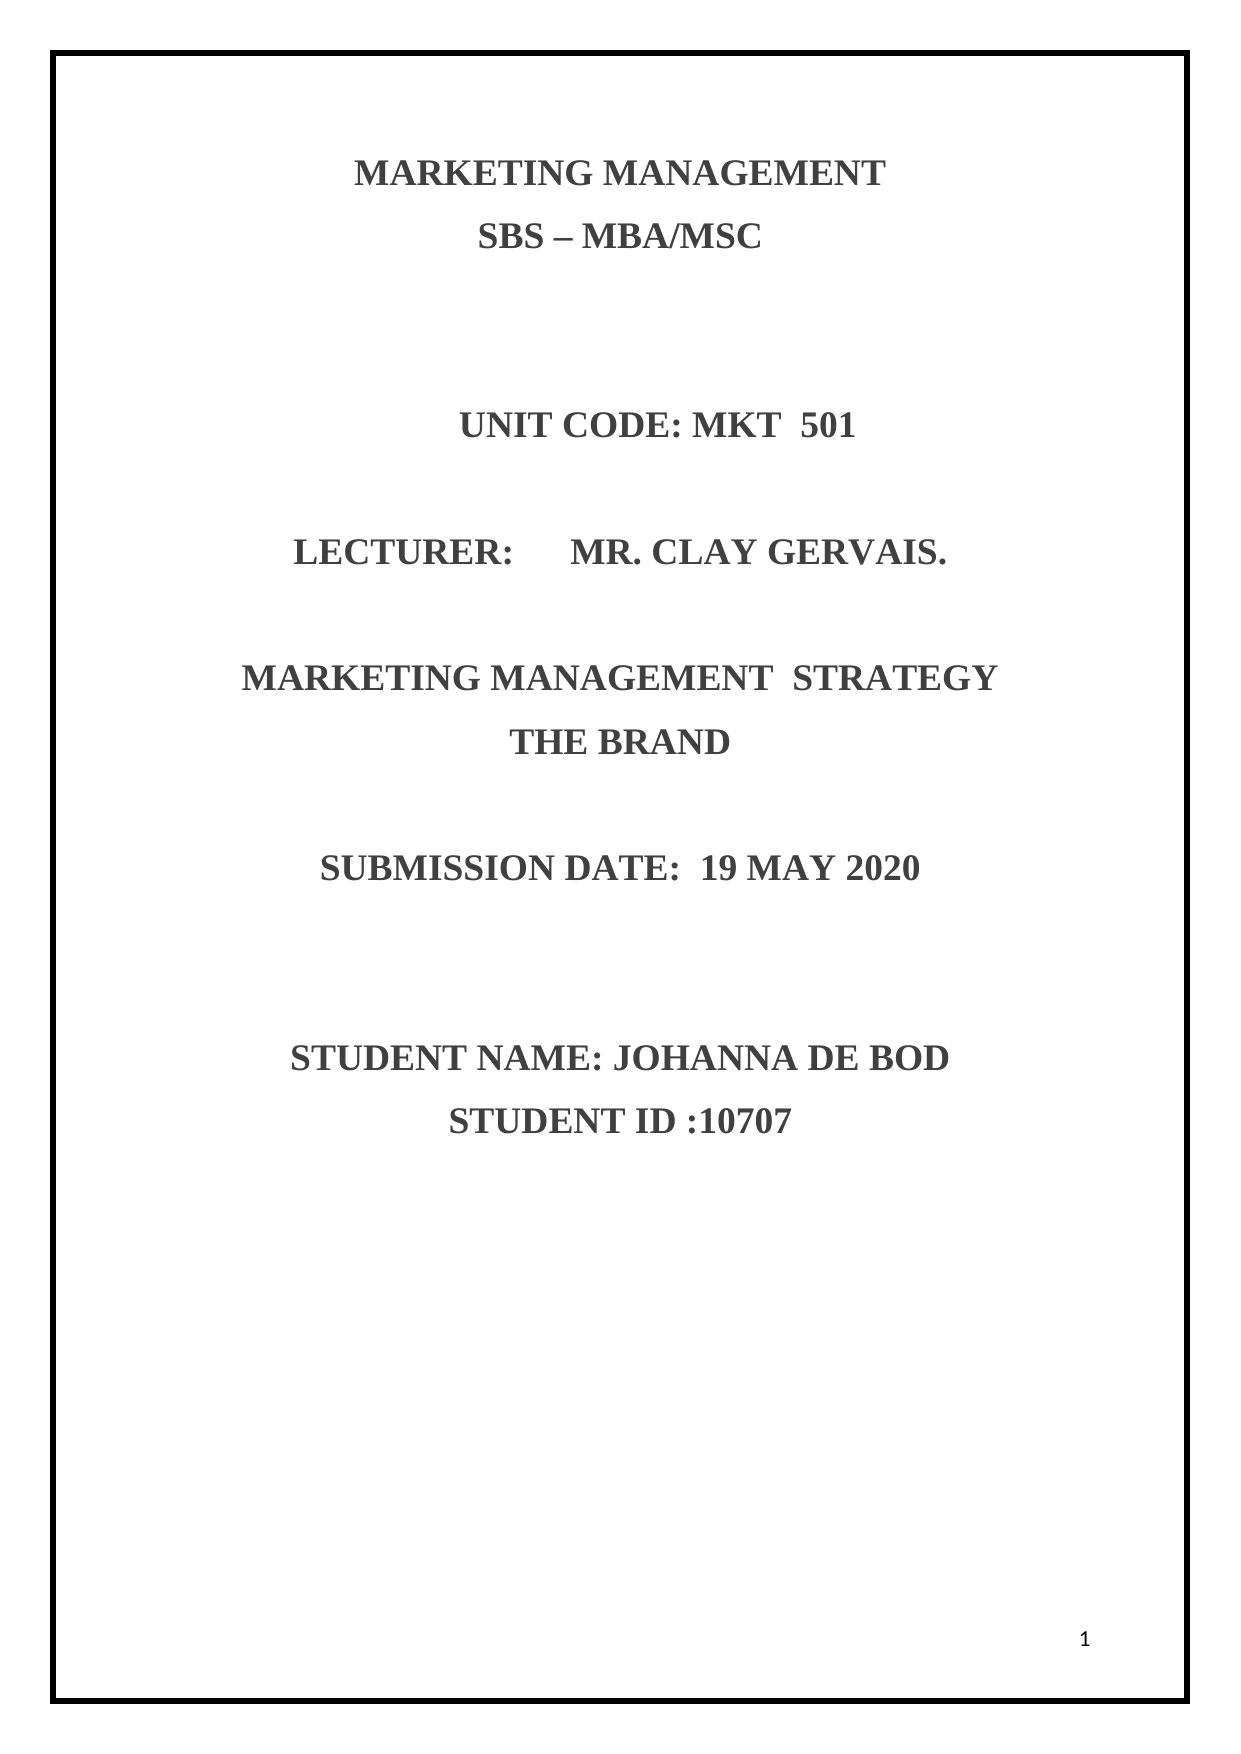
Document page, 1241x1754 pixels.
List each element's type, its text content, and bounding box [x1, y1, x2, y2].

text STUDENT ID :10707 [150, 1098, 1090, 1142]
text STUDENT NAME: JOHANNA DE BOD [150, 1035, 1090, 1078]
text SUBMISSION DATE: 19 MAY 2020 [150, 846, 1090, 889]
text MARKETING MANAGEMENT STRATEGY [150, 656, 1090, 699]
text THE BRAND [150, 719, 1090, 762]
text MARKETING MANAGEMENT [150, 150, 1090, 193]
text LECTURER: MR. CLAY GERVAIS. [150, 529, 1090, 572]
text SBS – MBA/MSC [150, 213, 1090, 256]
text UNIT CODE: MKT 501 [150, 403, 1090, 446]
